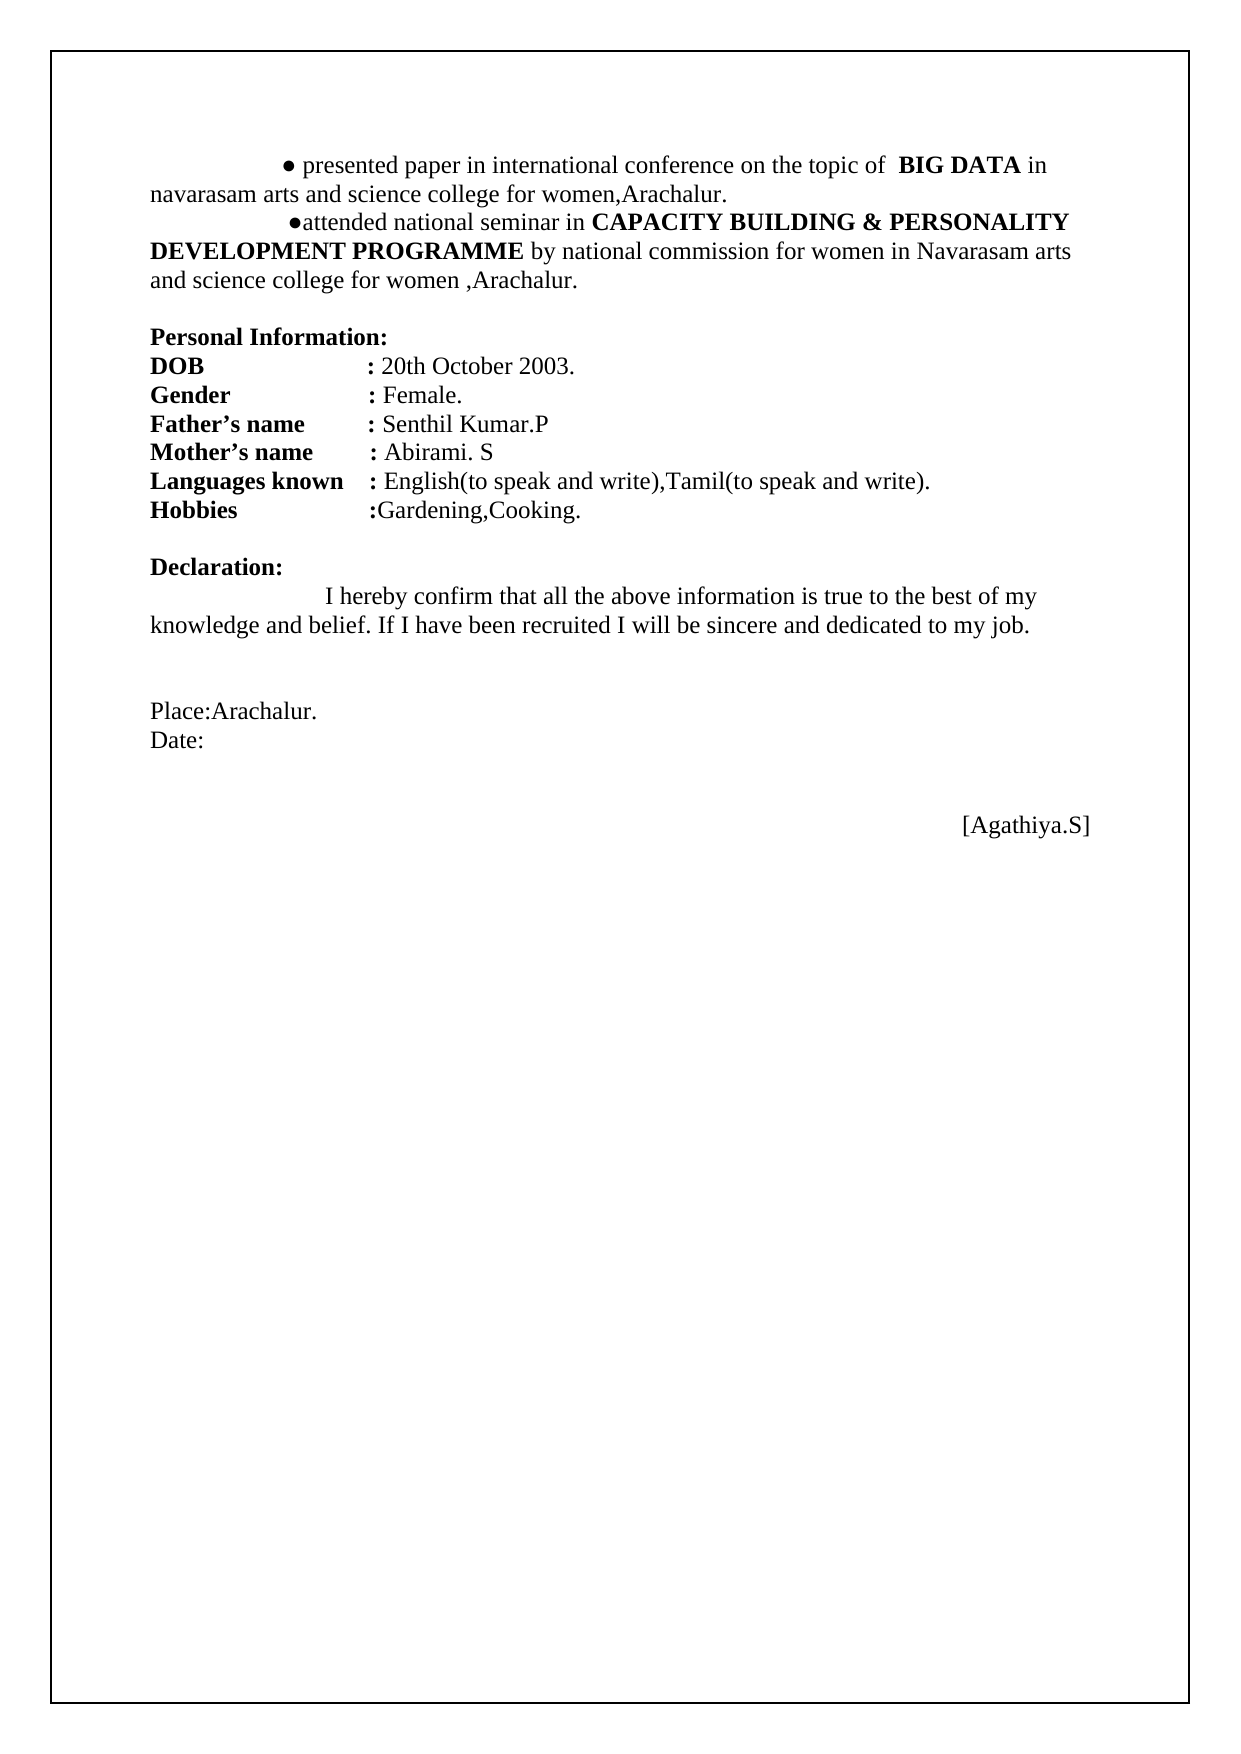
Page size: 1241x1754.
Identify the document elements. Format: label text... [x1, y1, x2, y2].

text Mother’s name : Abirami. S [150, 437, 1090, 466]
text Gender : Female. [150, 380, 1090, 409]
text Place:Arachalur. [150, 696, 1090, 725]
text ● presented paper in international conference on the topic of BIG DATA in navarasam arts and science college for women,Arachalur. [150, 150, 1090, 207]
text Date: [150, 725, 1090, 754]
text Declaration: [150, 552, 1090, 581]
text DOB : 20th October 2003. [150, 351, 1090, 380]
text Personal Information: [150, 322, 1090, 351]
text ●attended national seminar in CAPACITY BUILDING & PERSONALITY DEVELOPMENT PROGRAMME by national commission for women in Navarasam arts and science college for women ,Arachalur. [150, 207, 1090, 294]
text Father’s name : Senthil Kumar.P [150, 409, 1090, 437]
text Hobbies :Gardening,Cooking. [150, 495, 1090, 524]
text Languages known : English(to speak and write),Tamil(to speak and write). [150, 466, 1090, 495]
text I hereby confirm that all the above information is true to the best of my knowledge and belief. If I have been recruited I will be sincere and dedicated to my job. [150, 581, 1090, 639]
text [Agathiya.S] [150, 811, 1090, 839]
